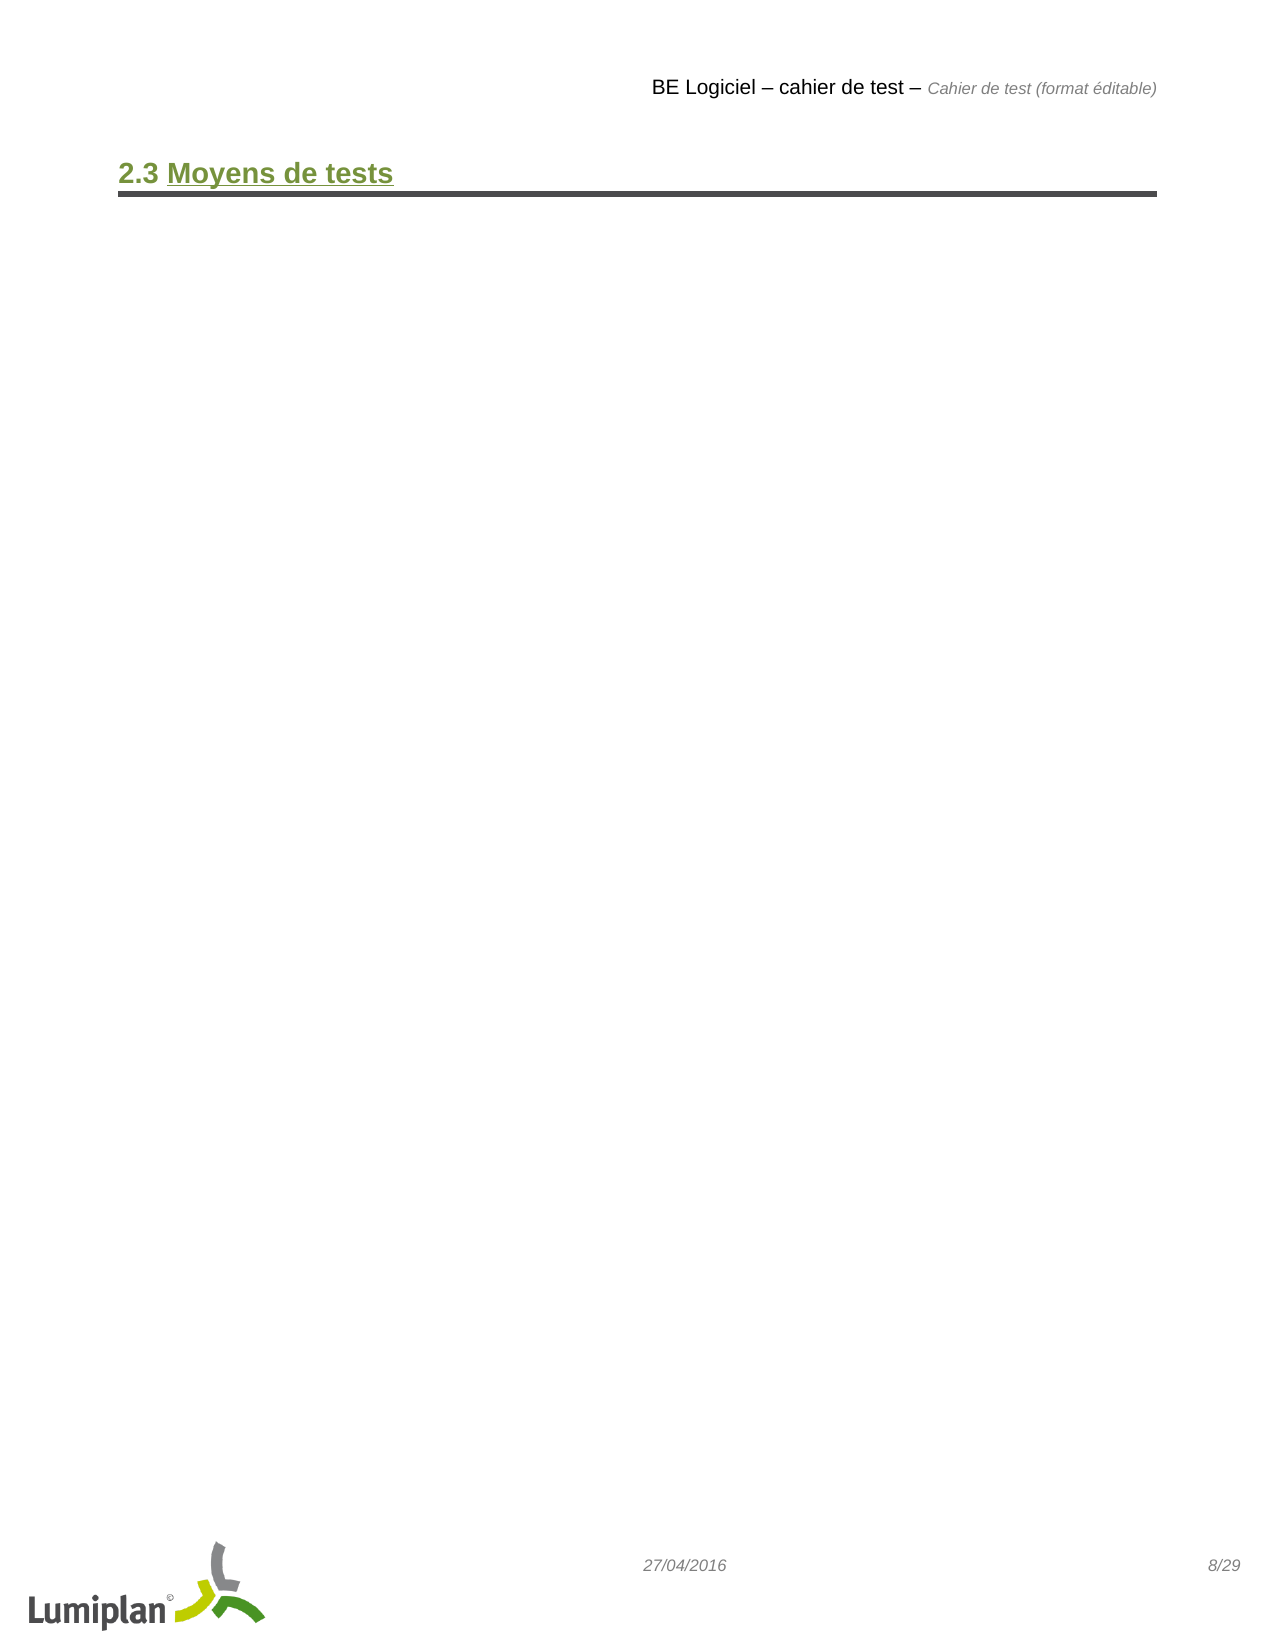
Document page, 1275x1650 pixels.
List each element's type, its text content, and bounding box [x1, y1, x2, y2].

picture [20, 1534, 272, 1635]
subtitle Moyens de tests [118, 156, 1157, 191]
